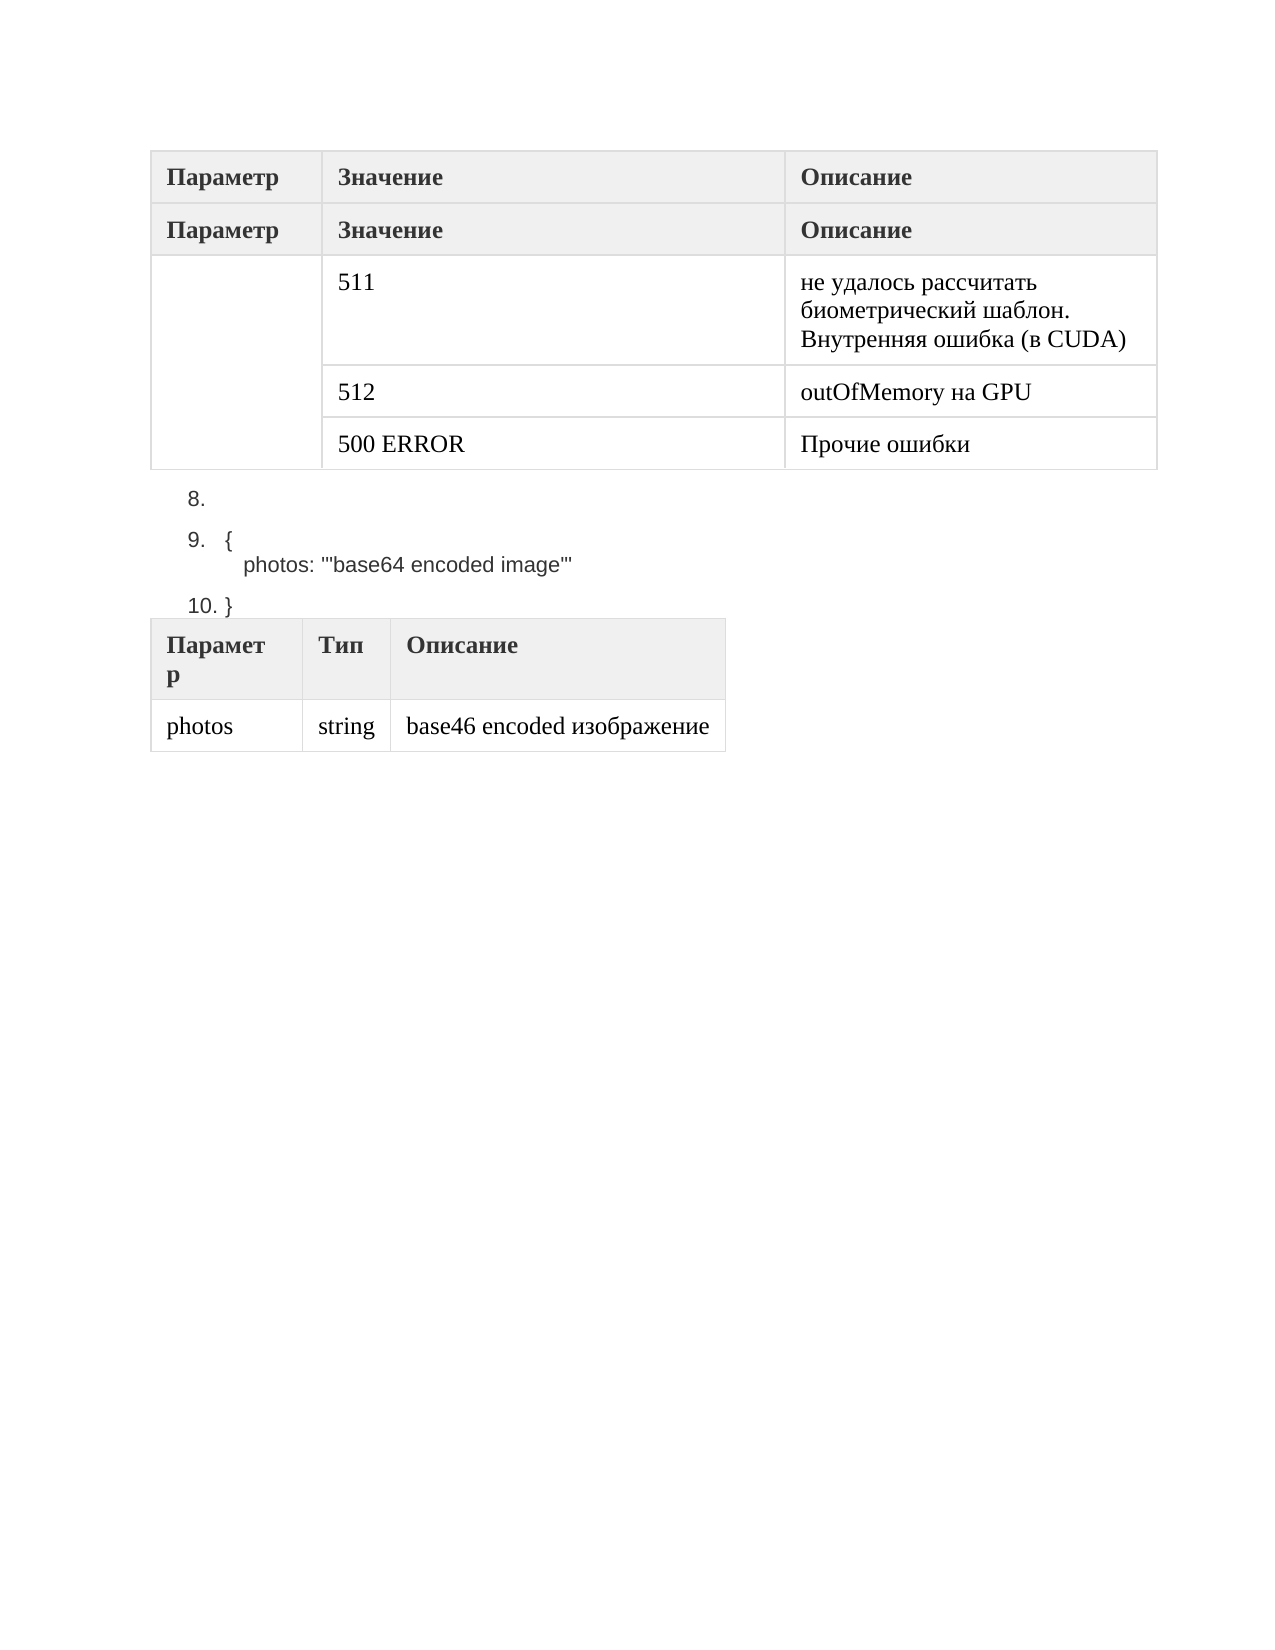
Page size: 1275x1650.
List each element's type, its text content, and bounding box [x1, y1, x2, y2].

table_cell 511 [323, 256, 784, 364]
list } [187, 592, 1125, 618]
table_cell Значение [323, 204, 784, 254]
table_header Параметр [152, 619, 302, 699]
table_header Описание [391, 619, 725, 699]
table_cell 500 ERROR [323, 418, 784, 468]
table_cell string [303, 700, 390, 751]
table_header Параметр [152, 152, 321, 202]
table_header Значение [323, 152, 784, 202]
table_cell base46 encoded изображение [391, 700, 725, 751]
table_cell photos [152, 700, 302, 751]
table_header Тип [303, 619, 390, 699]
table_cell Описание [786, 204, 1156, 254]
table_cell Прочие ошибки [786, 418, 1156, 468]
table_cell не удалось рассчитать биометрический шаблон. Внутренняя ошибка (в CUDA) [786, 256, 1156, 364]
table_cell Параметр [152, 204, 321, 254]
table_cell outOfMemory на GPU [786, 366, 1156, 416]
table_cell 512 [323, 366, 784, 416]
list { photos: '"base64 encoded image'" [187, 526, 1125, 577]
table_header Описание [786, 152, 1156, 202]
